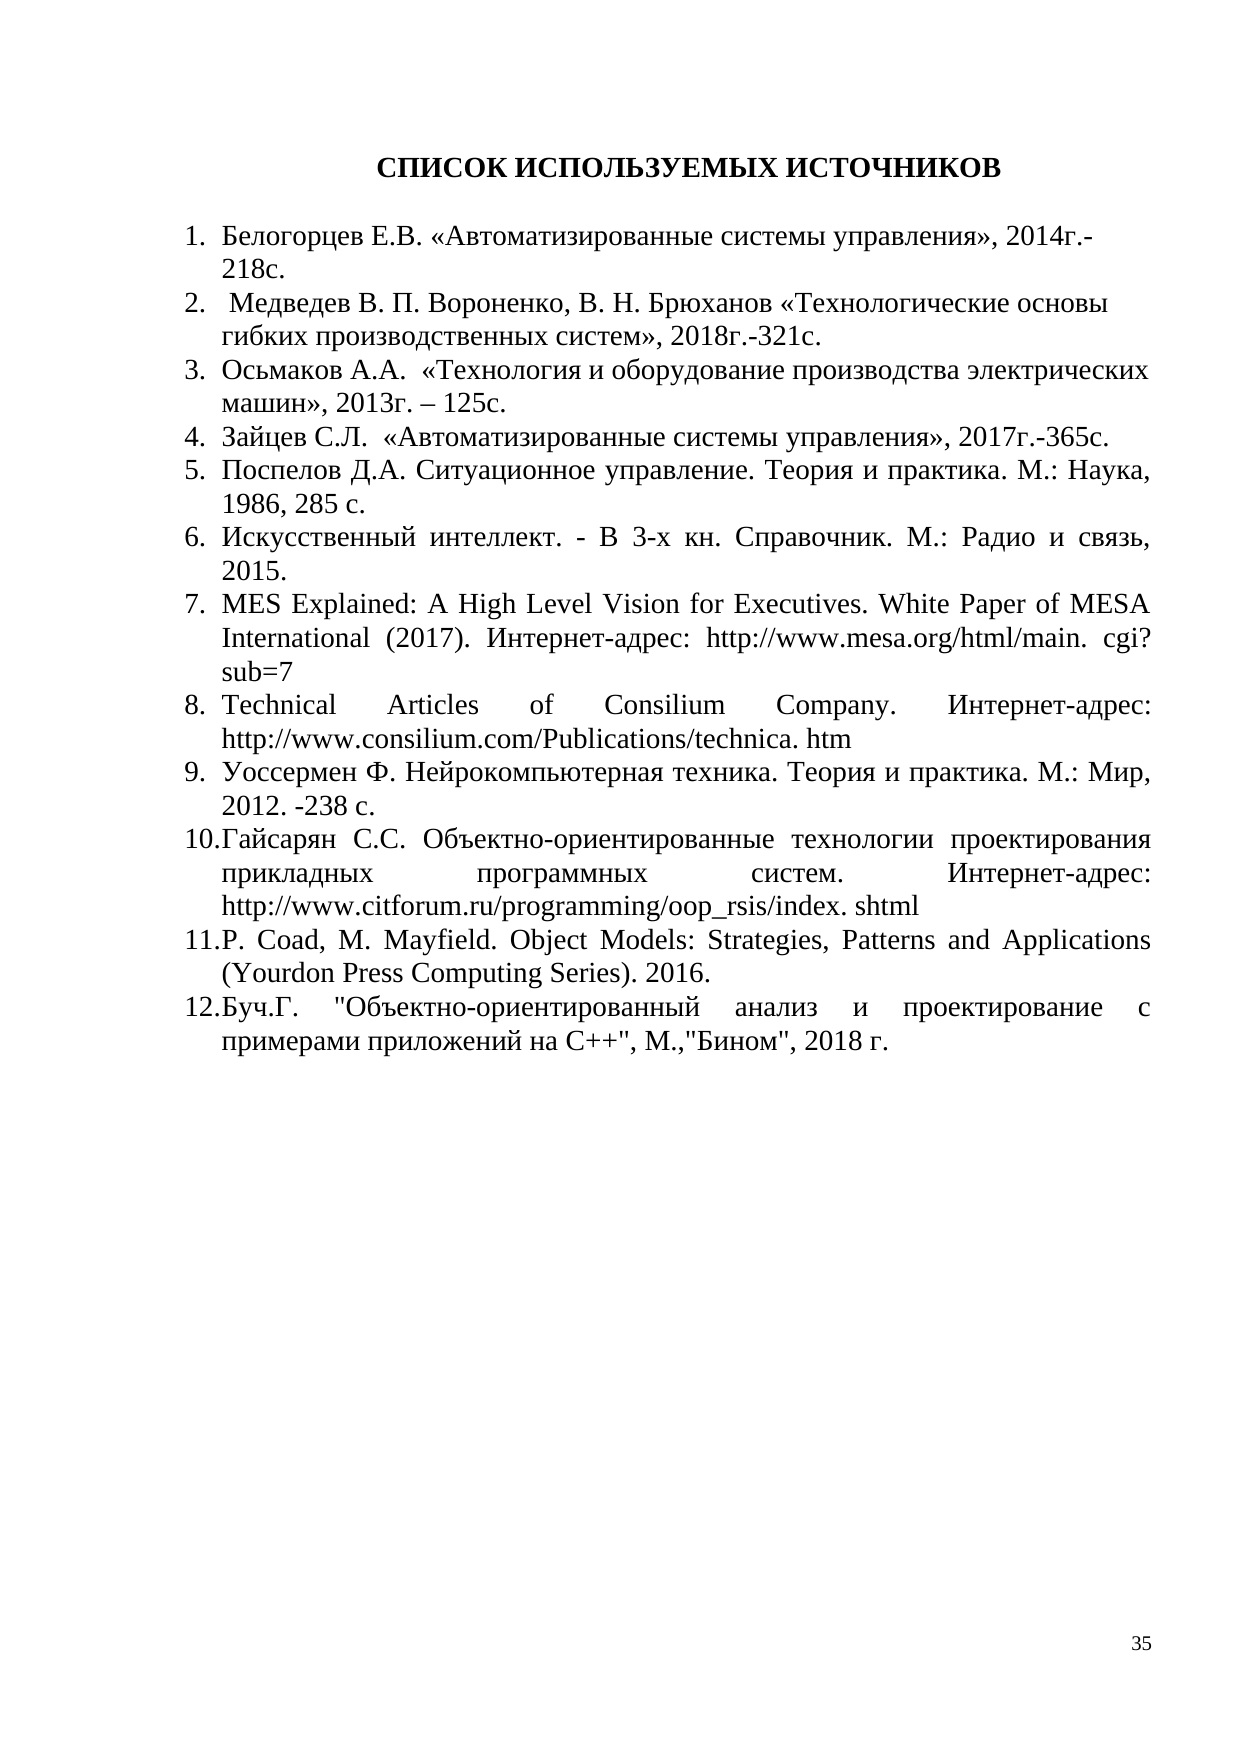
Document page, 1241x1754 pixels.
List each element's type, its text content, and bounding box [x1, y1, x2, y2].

list Искусственный интеллект. - В 3-х кн. Справочник. М.: Радио и связь, 2015. [184, 519, 1152, 587]
list Медведев В. П. Вороненко, В. Н. Брюханов «Технологические основы гибких производственных систем», 2018г.-321с. [184, 285, 1152, 352]
list MES Explained: A High Level Vision for Executives. White Paper of MESA International (2017). Интернет-адрес: http://www.mesa.org/html/main. cgi? sub=7 [184, 587, 1152, 687]
list Осьмаков А.А. «Технология и оборудование производства электрических машин», 2013г. – 125с. [184, 352, 1152, 419]
text СПИСОК ИСПОЛЬЗУЕМЫХ ИСТОЧНИКОВ [153, 152, 1150, 184]
list Поспелов Д.А. Ситуационное управление. Теория и практика. М.: Наука, 1986, 285 с. [184, 452, 1152, 519]
list Гайсарян С.С. Объектно-ориентированные технологии проектирования прикладных программных систем. Интернет-адрес: http://www.citforum.ru/programming/oop_rsis/index. shtml [184, 821, 1152, 922]
list Буч.Г. "Объектно-ориентированный анализ и проектирование с примерами приложений на C++", М.,"Бином", 2018 г. [184, 989, 1152, 1056]
list Зайцев С.Л. «Автоматизированные системы управления», 2017г.-365с. [184, 419, 1152, 452]
list Белогорцев Е.В. «Автоматизированные системы управления», 2014г.-218с. [184, 218, 1152, 285]
list P. Coad, M. Mayfield. Object Models: Strategies, Patterns and Applications (Yourdon Press Computing Series). 2016. [184, 922, 1152, 989]
list Уоссермен Ф. Нейрокомпьютерная техника. Теория и практика. М.: Мир, 2012. -238 с. [184, 754, 1152, 821]
list Technical Articles of Consilium Company. Интернет-адрес: http://www.consilium.com/Publications/technica. htm [184, 687, 1152, 754]
